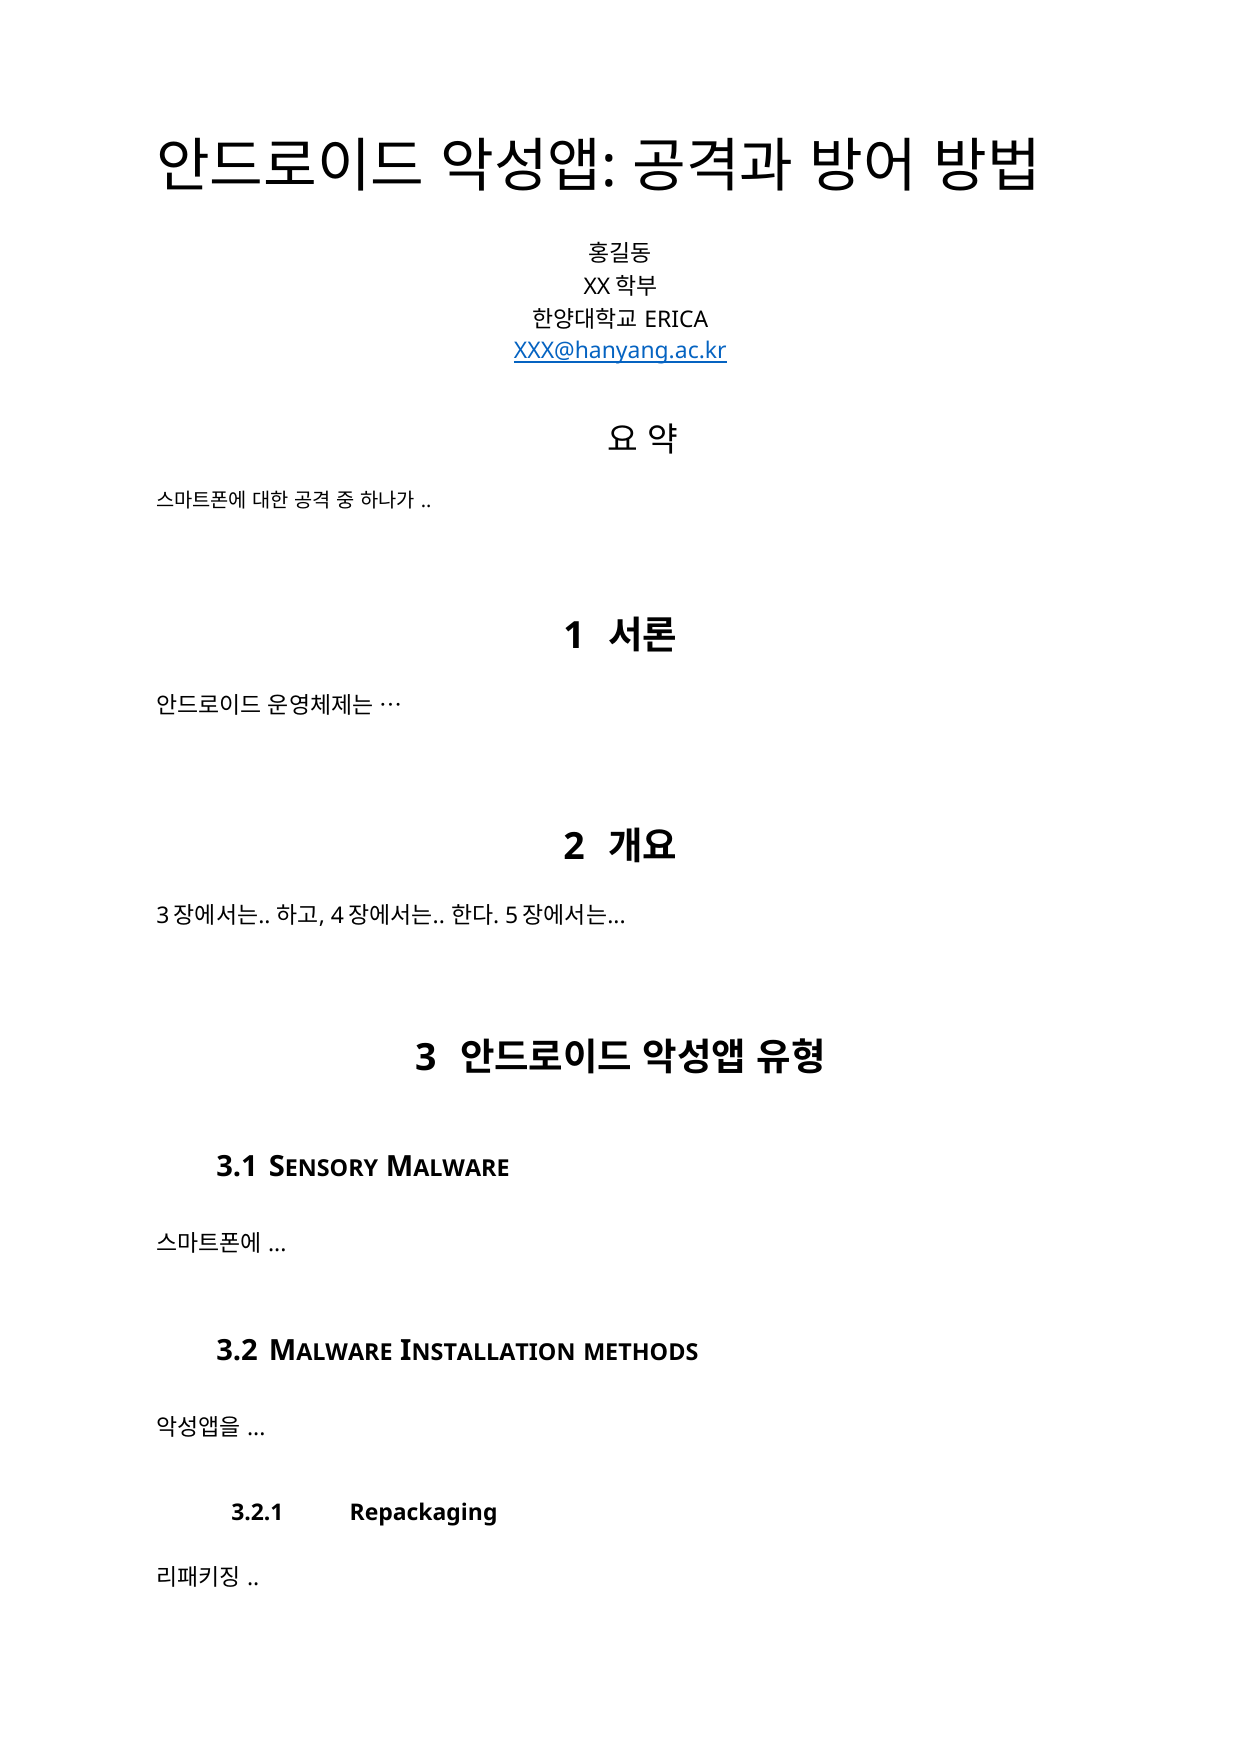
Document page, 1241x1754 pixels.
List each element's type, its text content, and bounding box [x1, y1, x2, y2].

subtitle 안드로이드 악성앱 유형 [118, 1026, 1122, 1081]
text 홍길동 [118, 234, 1122, 268]
text XX학부 [118, 268, 1122, 301]
subtitle Malware Installation methods [178, 1329, 1122, 1369]
subtitle Repackaging [193, 1496, 1122, 1527]
text 안드로이드 운영체제는 … [118, 687, 1122, 720]
subtitle 요 약 [163, 413, 1122, 461]
text 악성앱을 ... [118, 1408, 1122, 1442]
subtitle Sensory Malware [178, 1146, 1122, 1185]
text 3장에서는.. 하고, 4장에서는.. 한다. 5장에서는... [118, 897, 1122, 931]
text 한양대학교 ERICA [118, 301, 1122, 334]
text 스마트폰에 ... [118, 1225, 1122, 1258]
subtitle 서론 [118, 605, 1122, 659]
text 리패키징 .. [118, 1558, 1122, 1592]
title 안드로이드 악성앱: 공격과 방어 방법 [118, 118, 1122, 203]
text XXX@hanyang.ac.kr [118, 334, 1122, 366]
text 스마트폰에 대한 공격 중 하나가 .. [118, 485, 1122, 514]
subtitle 개요 [118, 816, 1122, 870]
